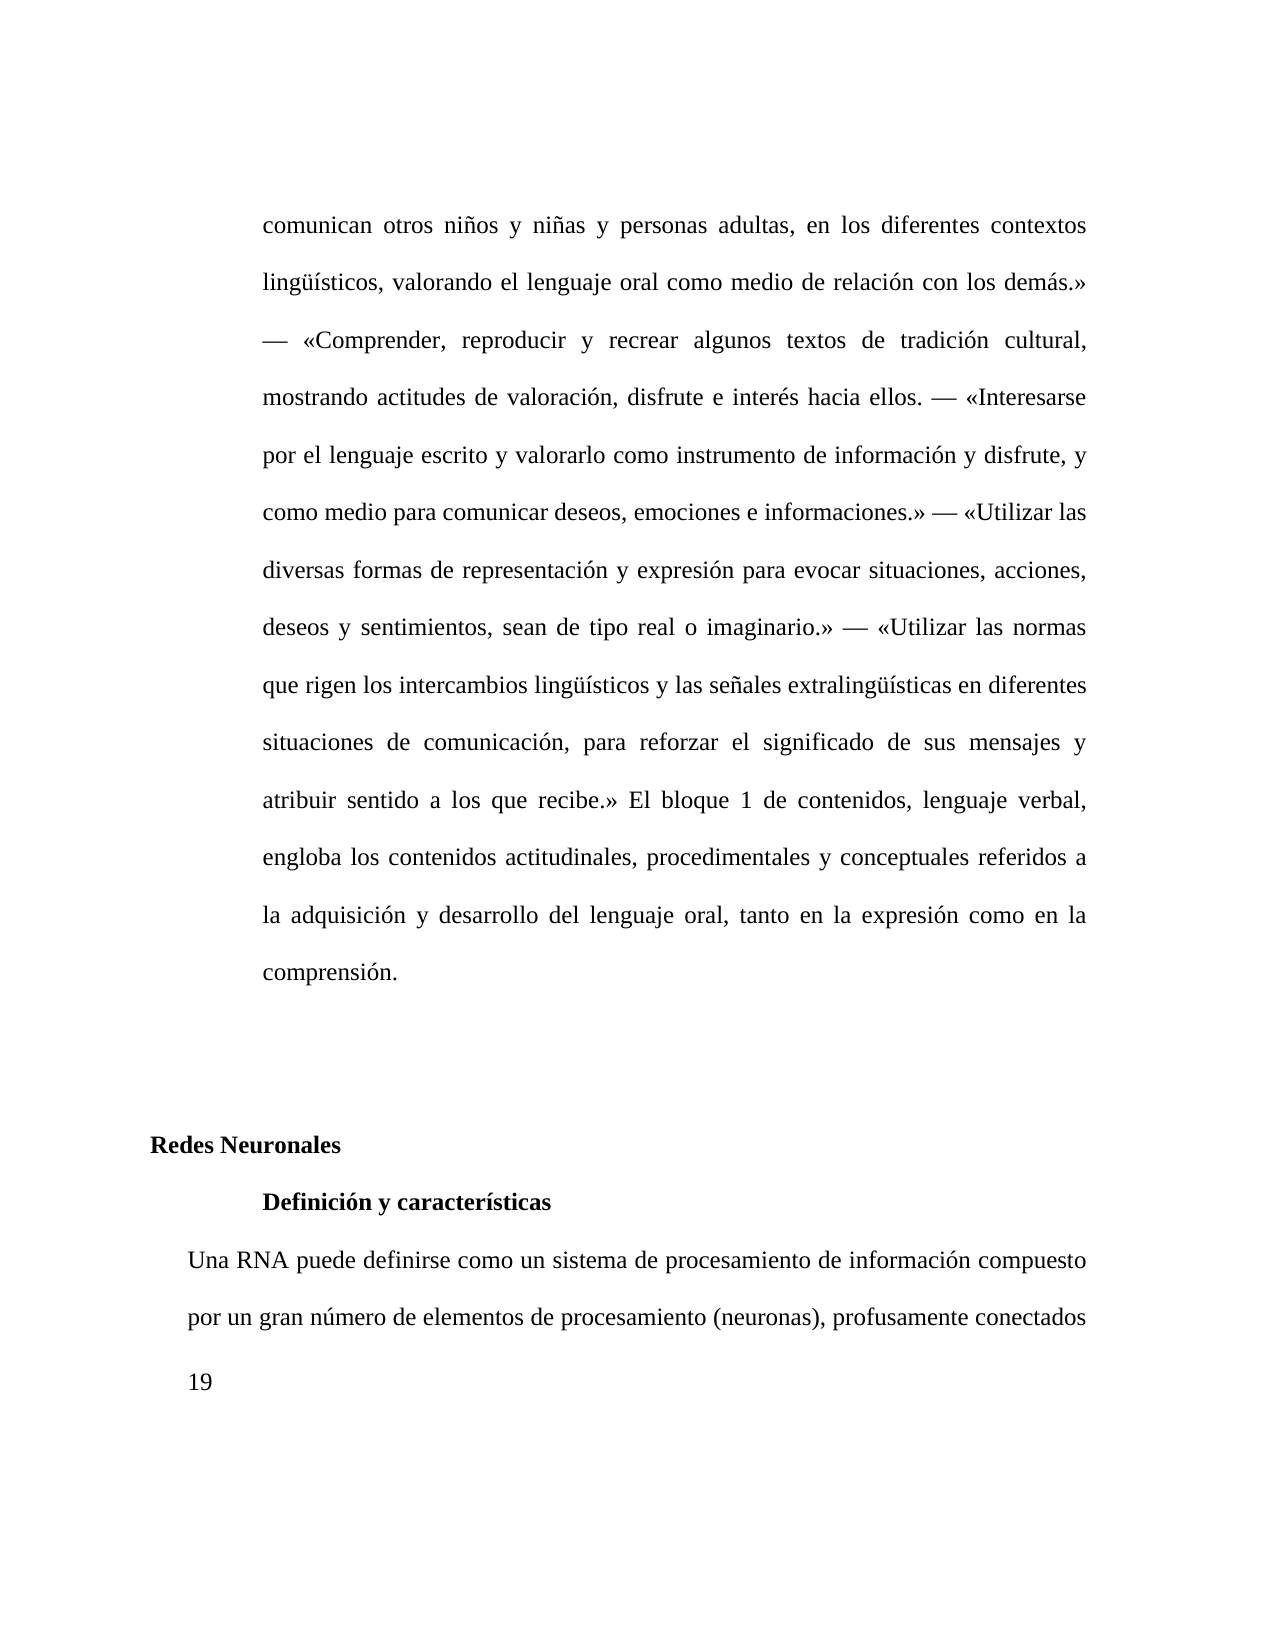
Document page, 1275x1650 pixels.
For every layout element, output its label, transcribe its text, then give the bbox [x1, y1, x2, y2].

subtitle Redes Neuronales [150, 1130, 1087, 1159]
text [262, 210, 1087, 986]
subtitle Definición y características [187, 1187, 1087, 1216]
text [187, 1245, 1087, 1331]
